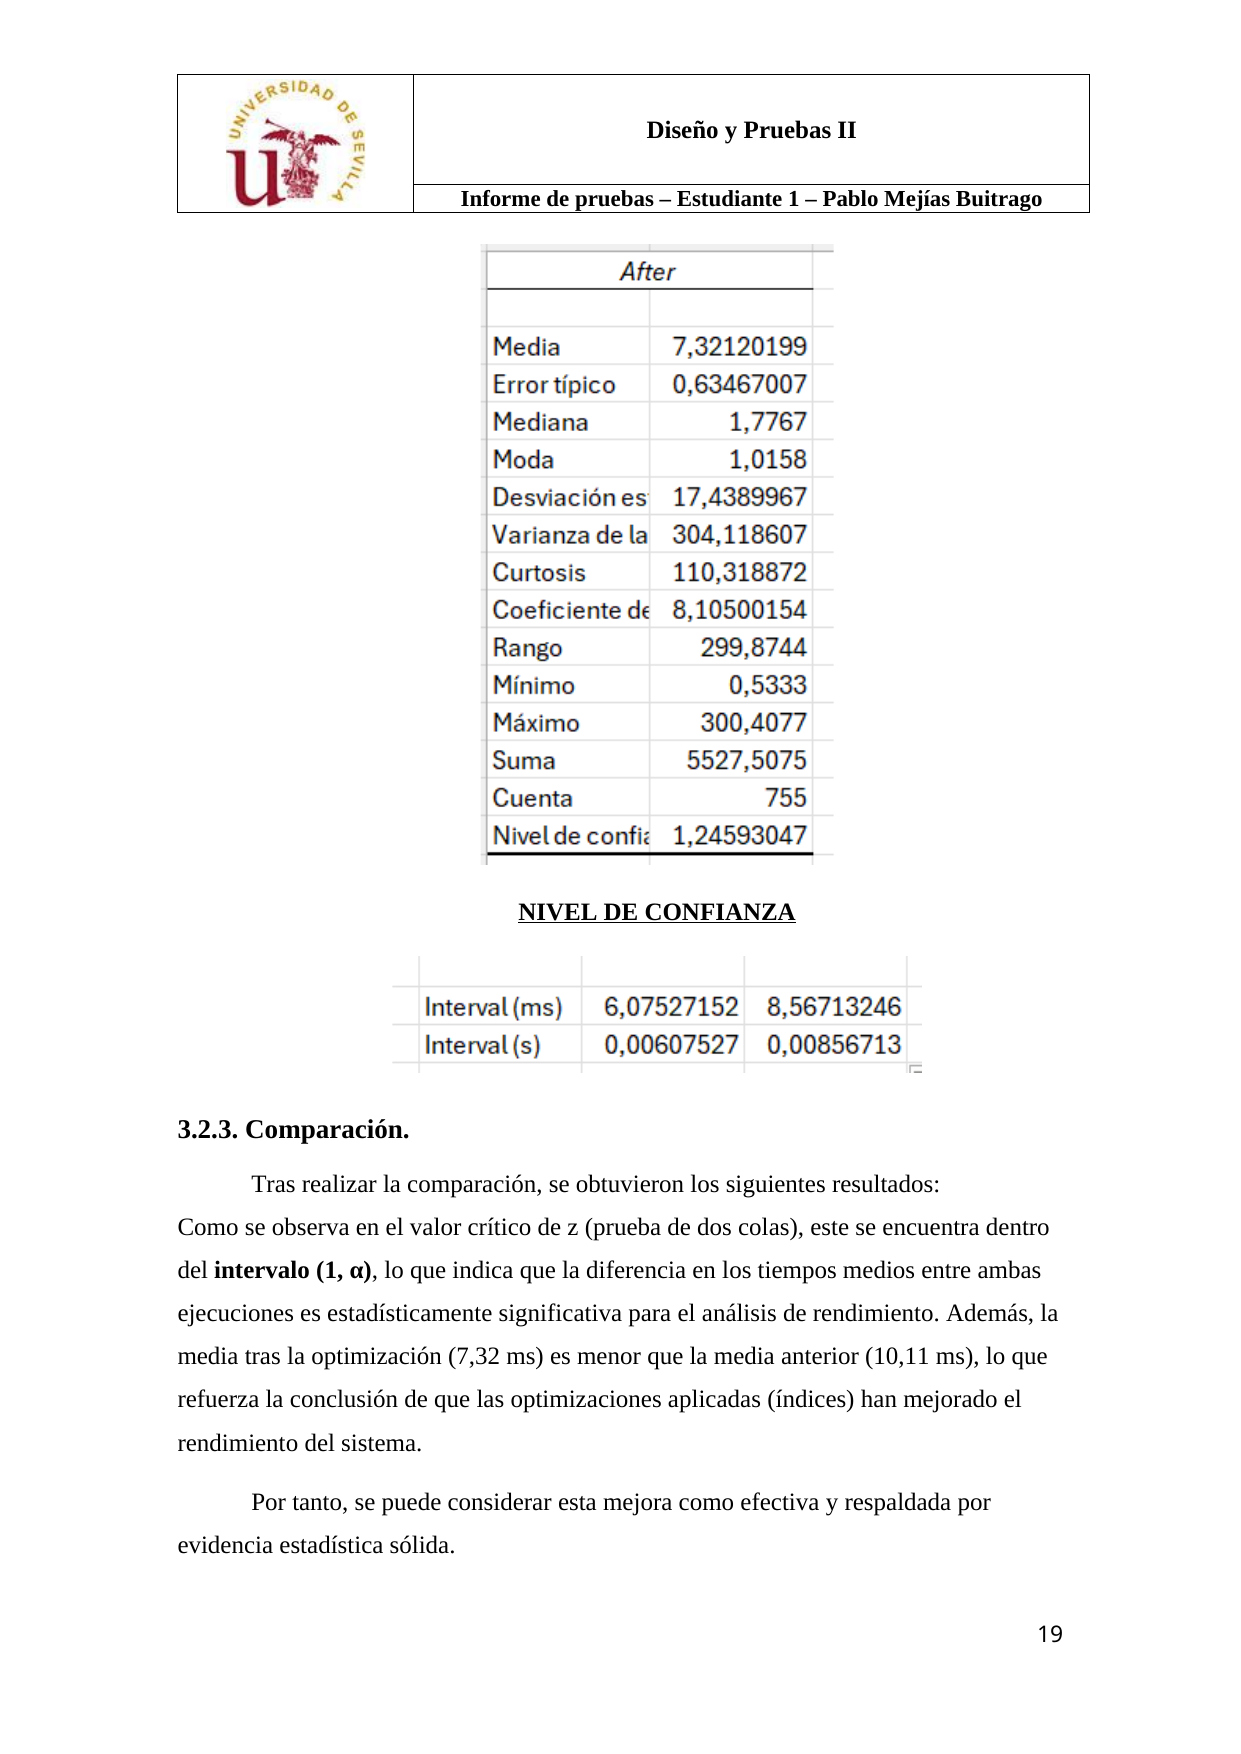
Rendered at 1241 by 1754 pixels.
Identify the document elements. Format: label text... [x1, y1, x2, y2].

text NIVEL DE CONFIANZA [177, 897, 1063, 926]
picture [480, 244, 834, 865]
subtitle 3.2.3. Comparación. [177, 1113, 1063, 1144]
picture [225, 79, 366, 208]
text Tras realizar la comparación, se obtuvieron los siguientes resultados: Como se observa en el valor crítico de z (prueba de dos colas), este se encuentra dentro del intervalo (1, α), lo que indica que la diferencia en los tiempos medios entre ambas ejecuciones es estadísticamente significativa para el análisis de rendimiento. Además, la media tras la optimización (7,32 ms) es menor que la media anterior (10,11 ms), lo que refuerza la conclusión de que las optimizaciones aplicadas (índices) han mejorado el rendimiento del sistema. [177, 1169, 1063, 1456]
text Por tanto, se puede considerar esta mejora como efectiva y respaldada por evidencia estadística sólida. [177, 1487, 1063, 1559]
picture [392, 956, 922, 1073]
